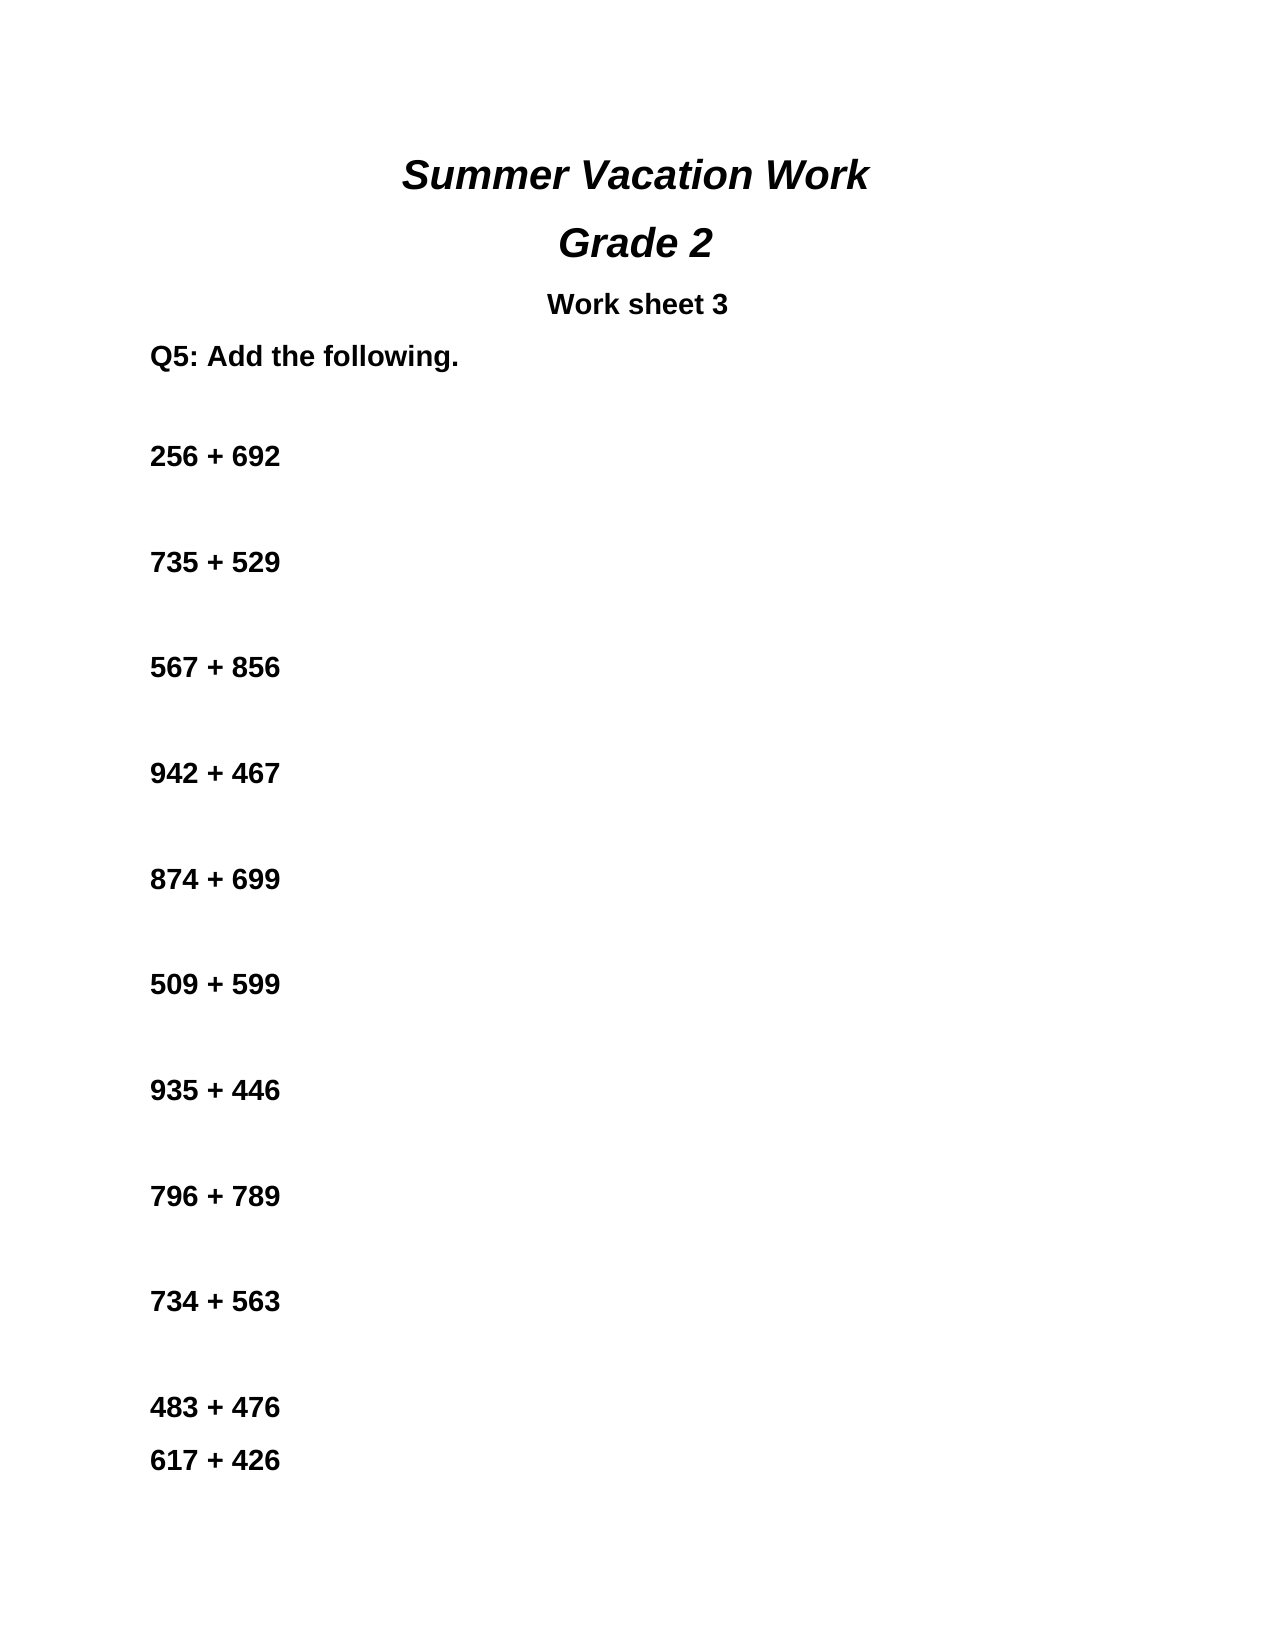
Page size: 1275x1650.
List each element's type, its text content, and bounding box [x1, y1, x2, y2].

text Grade 2 [150, 218, 1125, 266]
text 567 + 856 [150, 650, 1125, 684]
text Summer Vacation Work [150, 150, 1125, 198]
text 935 + 446 [150, 1073, 1125, 1106]
text 483 + 476 [150, 1390, 1125, 1423]
text 509 + 599 [150, 967, 1125, 1001]
text Work sheet 3 [150, 287, 1125, 320]
text 942 + 467 [150, 756, 1125, 789]
text 735 + 529 [150, 545, 1125, 578]
text 796 + 789 [150, 1178, 1125, 1212]
text 617 + 426 [150, 1443, 1125, 1476]
text 734 + 563 [150, 1284, 1125, 1318]
text 874 + 699 [150, 862, 1125, 895]
text 256 + 692 [150, 439, 1125, 473]
text Q5: Add the following. [150, 339, 1125, 373]
